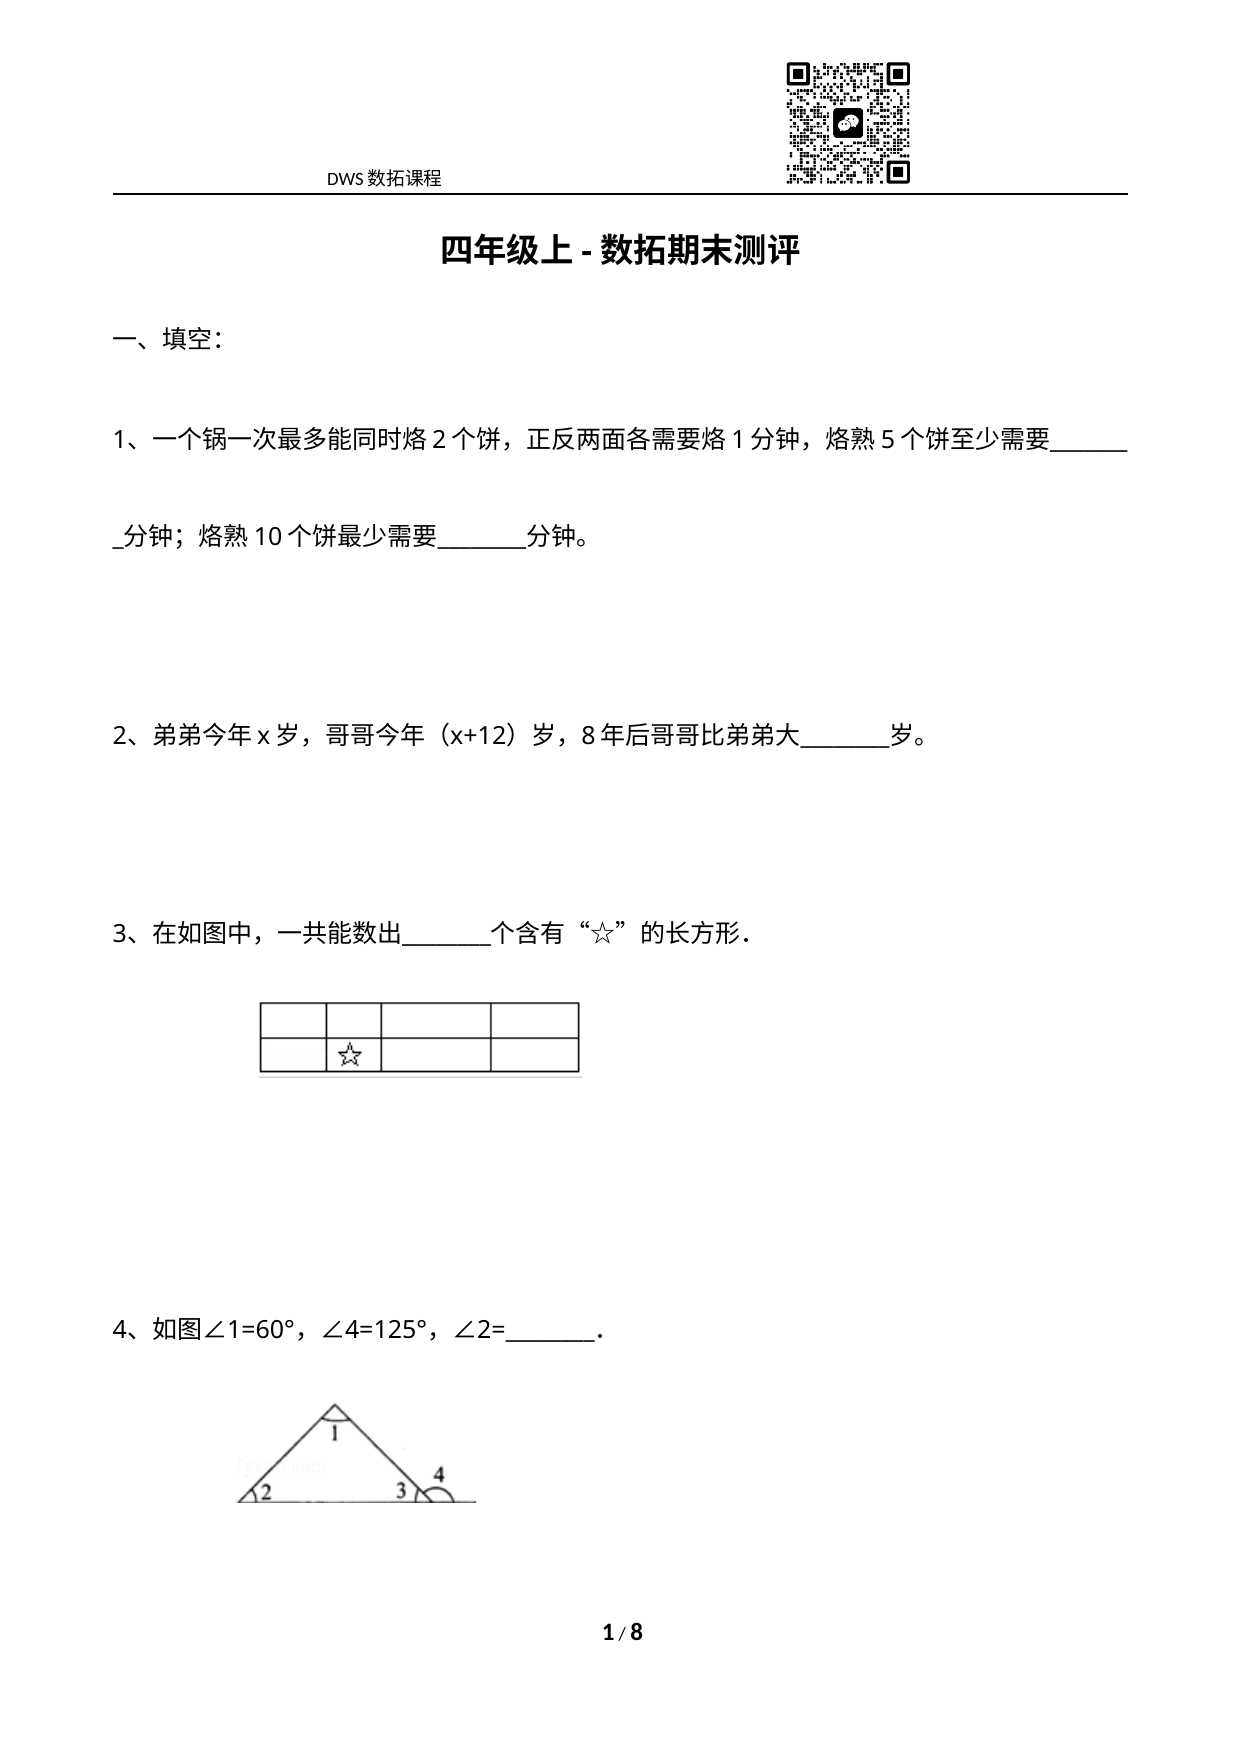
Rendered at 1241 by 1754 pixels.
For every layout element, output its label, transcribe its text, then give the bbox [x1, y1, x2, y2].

text 四年级上 - 数拓期末测评 [112, 216, 1128, 281]
text 1、一个锅一次最多能同时烙2个饼，正反两面各需要烙1分钟，烙熟5个饼至少需要________分钟；烙熟10个饼最少需要________分钟。 [112, 405, 1128, 567]
text 4、如图∠1=60°，∠4=125°，∠2=________． [112, 1295, 1128, 1360]
text 3、在如图中，一共能数出________个含有“☆”的长方形． [112, 899, 1128, 964]
text 2、弟弟今年x岁，哥哥今年（x+12）岁，8年后哥哥比弟弟大________岁。 [112, 701, 1128, 766]
text 一、填空： [112, 305, 1128, 370]
picture [257, 1002, 582, 1076]
picture [233, 1402, 477, 1501]
